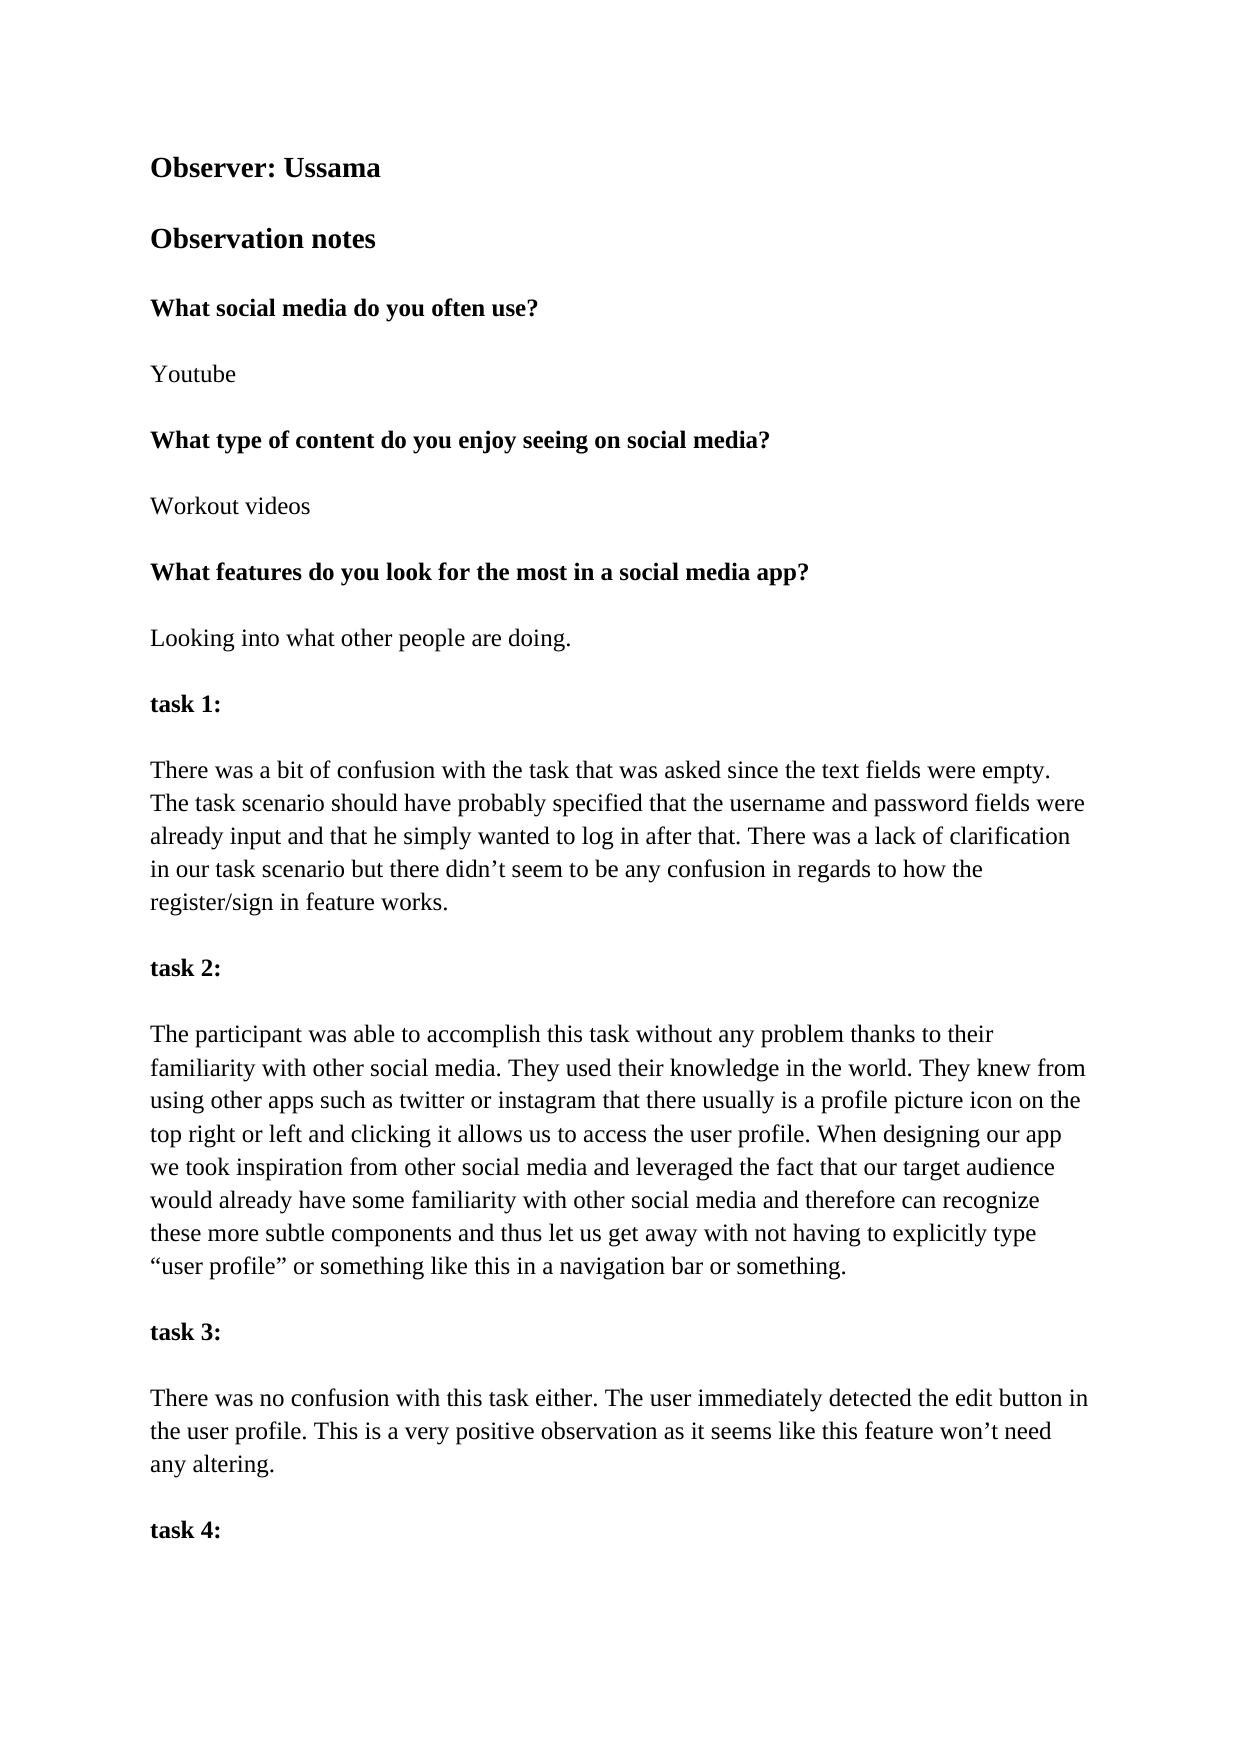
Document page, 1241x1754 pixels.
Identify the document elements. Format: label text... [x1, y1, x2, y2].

text Looking into what other people are doing. [150, 623, 1090, 652]
text Workout videos [150, 491, 1090, 520]
text Observation notes [150, 222, 1090, 255]
text task 1: [150, 689, 1090, 718]
text There was a bit of confusion with the task that was asked since the text fields were empty. The task scenario should have probably specified that the username and password fields were already input and that he simply wanted to log in after that. There was a lack of clarification in our task scenario but there didn’t seem to be any confusion in regards to how the register/sign in feature works. [150, 755, 1090, 916]
text Youtube [150, 359, 1090, 388]
text What social media do you often use? [150, 293, 1090, 322]
text What features do you look for the most in a social media app? [150, 557, 1090, 586]
text task 4: [150, 1515, 1090, 1544]
text What type of content do you enjoy seeing on social media? [150, 425, 1090, 454]
text The participant was able to accomplish this task without any problem thanks to their familiarity with other social media. They used their knowledge in the world. They knew from using other apps such as twitter or instagram that there usually is a profile picture icon on the top right or left and clicking it allows us to access the user profile. When designing our app we took inspiration from other social media and leveraged the fact that our target audience would already have some familiarity with other social media and therefore can recognize these more subtle components and thus let us get away with not having to explicitly type “user profile” or something like this in a navigation bar or something. [150, 1019, 1090, 1279]
text task 2: [150, 953, 1090, 982]
text task 3: [150, 1317, 1090, 1346]
text There was no confusion with this task either. The user immediately detected the edit button in the user profile. This is a very positive observation as it seems like this feature won’t need any altering. [150, 1383, 1090, 1478]
text Observer: Ussama [150, 150, 1090, 183]
